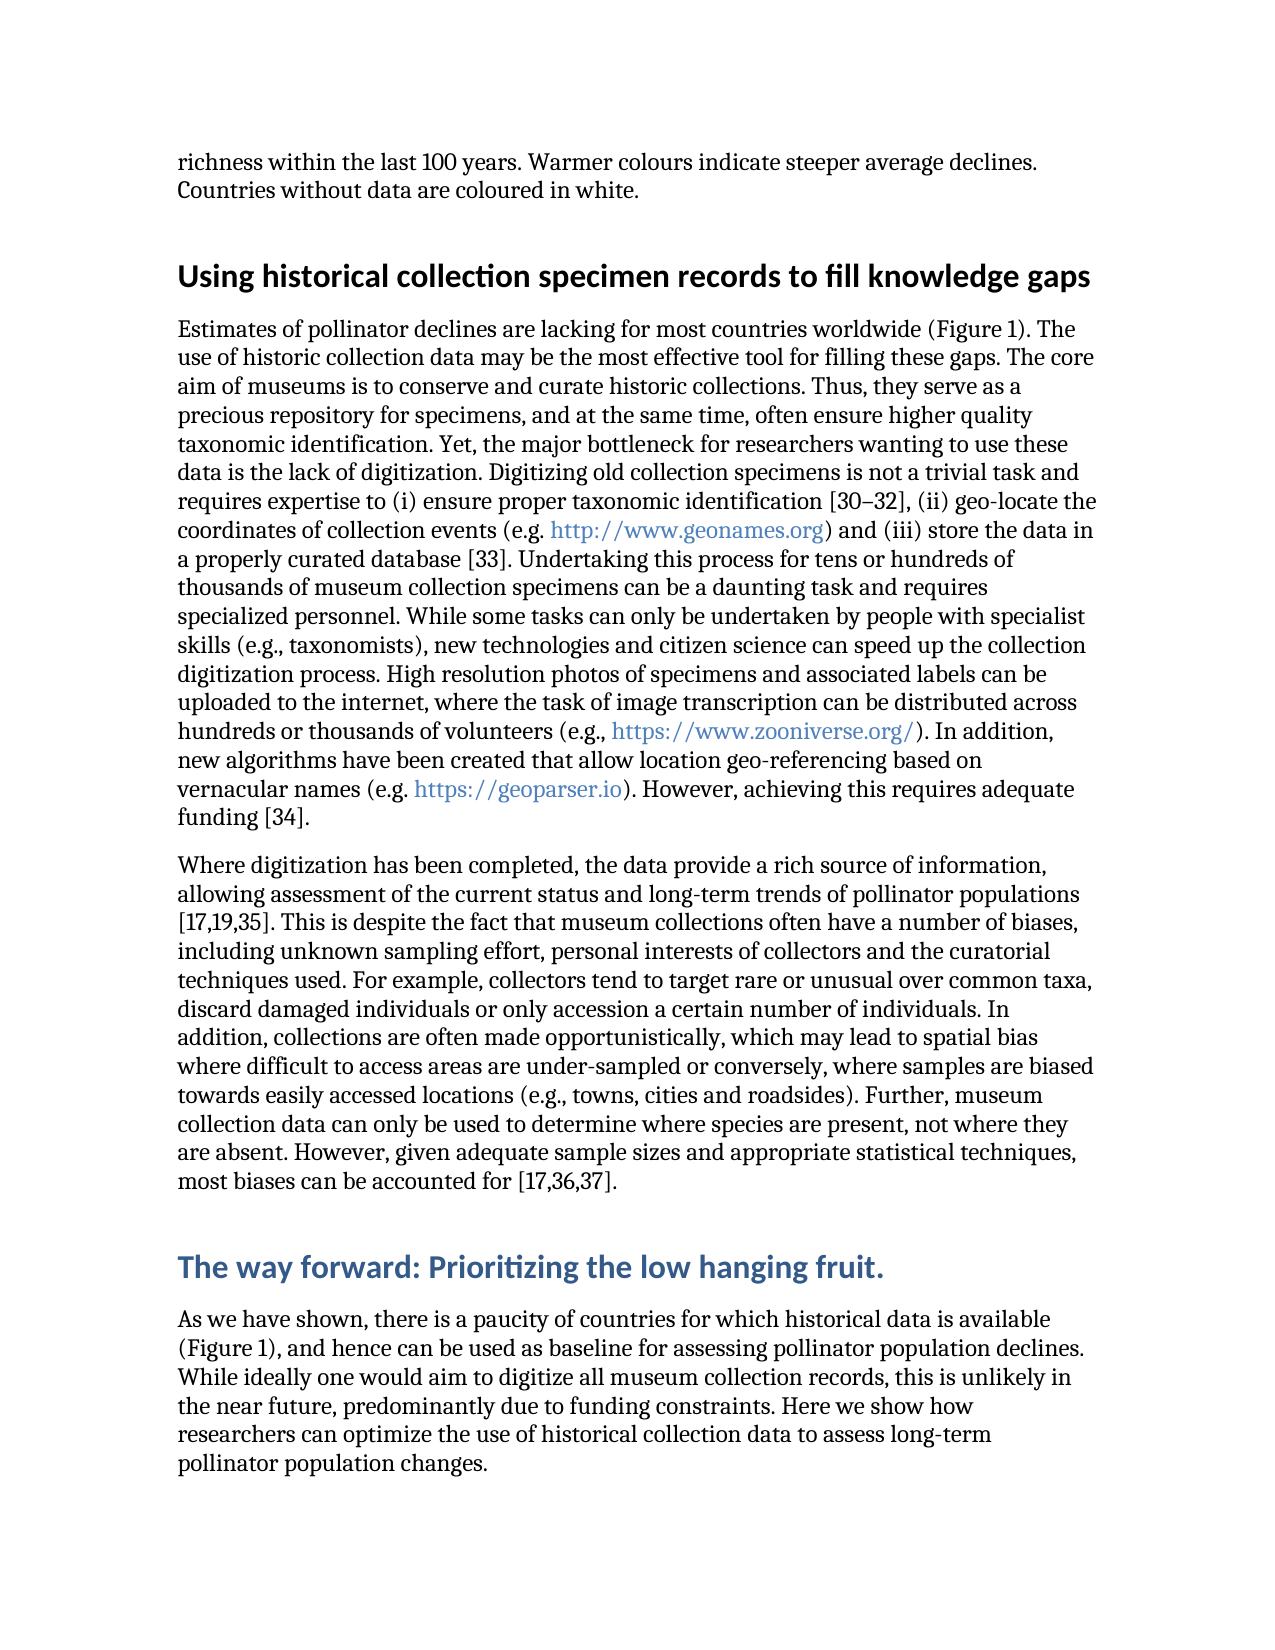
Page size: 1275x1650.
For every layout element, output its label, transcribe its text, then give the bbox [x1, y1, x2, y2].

subtitle Using historical collection specimen records to fill knowledge gaps [177, 255, 1098, 296]
subtitle The way forward: Prioritizing the low hanging fruit. [177, 1246, 1098, 1287]
text Estimates of pollinator declines are lacking for most countries worldwide (Figure 1). The use of historic collection data may be the most effective tool for filling these gaps. The core aim of museums is to conserve and curate historic collections. Thus, they serve as a precious repository for specimens, and at the same time, often ensure higher quality taxonomic identification. Yet, the major bottleneck for researchers wanting to use these data is the lack of digitization. Digitizing old collection specimens is not a trivial task and requires expertise to (i) ensure proper taxonomic identification [30–32], (ii) geo-locate the coordinates of collection events (e.g. http://www.geonames.org) and (iii) store the data in a properly curated database [33]. Undertaking this process for tens or hundreds of thousands of museum collection specimens can be a daunting task and requires specialized personnel. While some tasks can only be undertaken by people with specialist skills (e.g., taxonomists), new technologies and citizen science can speed up the collection digitization process. High resolution photos of specimens and associated labels can be uploaded to the internet, where the task of image transcription can be distributed across hundreds or thousands of volunteers (e.g., https://www.zooniverse.org/). In addition, new algorithms have been created that allow location geo-referencing based on vernacular names (e.g. https://geoparser.io). However, achieving this requires adequate funding [34]. [177, 314, 1098, 832]
text As we have shown, there is a paucity of countries for which historical data is available (Figure 1), and hence can be used as baseline for assessing pollinator population declines. While ideally one would aim to digitize all museum collection records, this is unlikely in the near future, predominantly due to funding constraints. Here we show how researchers can optimize the use of historical collection data to assess long-term pollinator population changes. [177, 1305, 1098, 1478]
